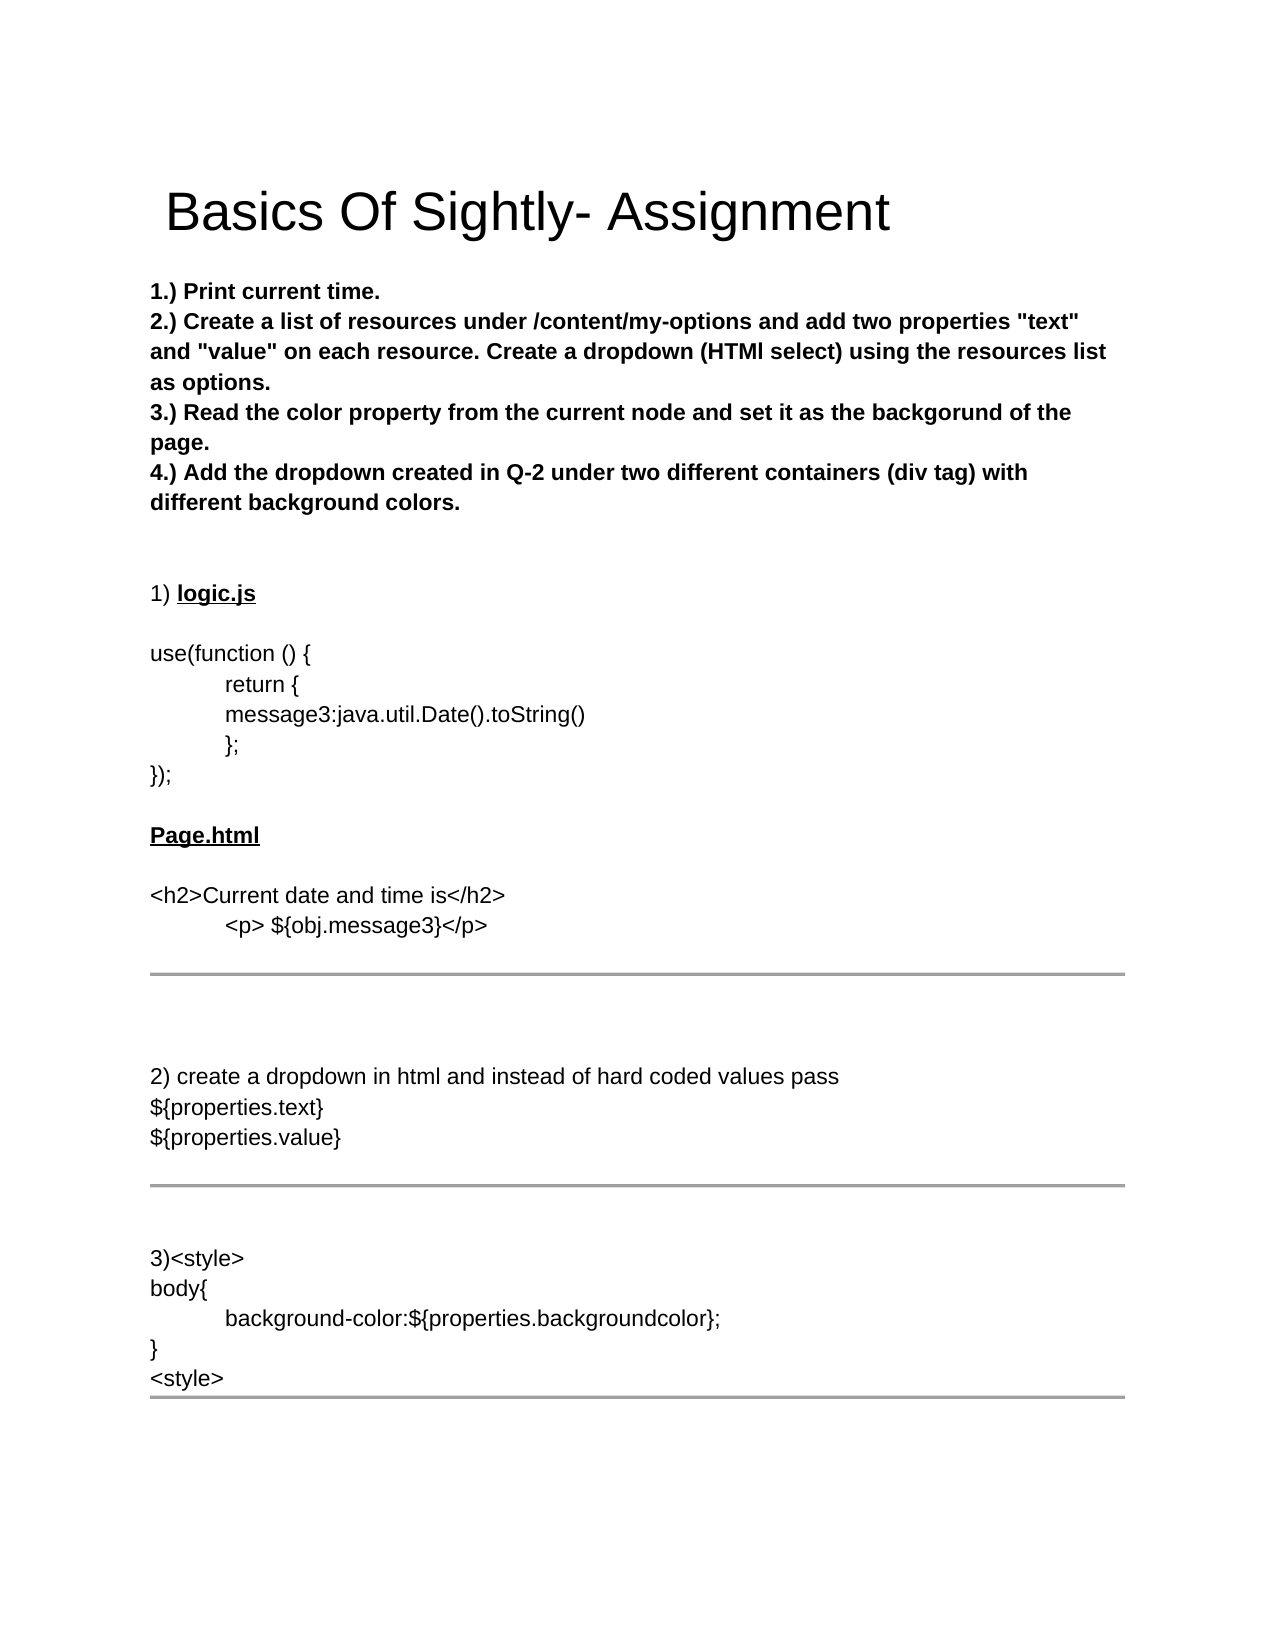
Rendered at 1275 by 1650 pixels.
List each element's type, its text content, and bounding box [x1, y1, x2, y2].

text 2.) Create a list of resources under /content/my-options and add two properties "text" and "value" on each resource. Create a dropdown (HTMl select) using the resources list as options. [150, 308, 1125, 395]
text body{ [150, 1275, 1125, 1301]
text background-color:${properties.backgroundcolor}; [150, 1305, 1125, 1331]
text 1) logic.js [150, 580, 1125, 606]
text 4.) Add the dropdown created in Q-2 under two different containers (div tag) with different background colors. [150, 459, 1125, 516]
text 2) create a dropdown in html and instead of hard coded values pass [150, 1063, 1125, 1090]
text }); [150, 761, 1125, 788]
text }; [150, 731, 1125, 757]
text use(function () { [150, 640, 1125, 667]
text <p> ${obj.message3}</p> [150, 912, 1125, 939]
text 1.) Print current time. [150, 278, 1125, 304]
text <style> [150, 1365, 1125, 1392]
text message3:java.util.Date().toString() [150, 701, 1125, 727]
text ${properties.value} [150, 1124, 1125, 1150]
title Basics Of Sightly- Assignment [150, 179, 1125, 241]
text 3)<style> [150, 1244, 1125, 1271]
text <h2>Current date and time is</h2> [150, 882, 1125, 908]
text Page.html [150, 822, 1125, 848]
text 3.) Read the color property from the current node and set it as the backgorund of the page. [150, 399, 1125, 455]
text return { [150, 671, 1125, 697]
text ${properties.text} [150, 1093, 1125, 1120]
text } [150, 1335, 1125, 1362]
